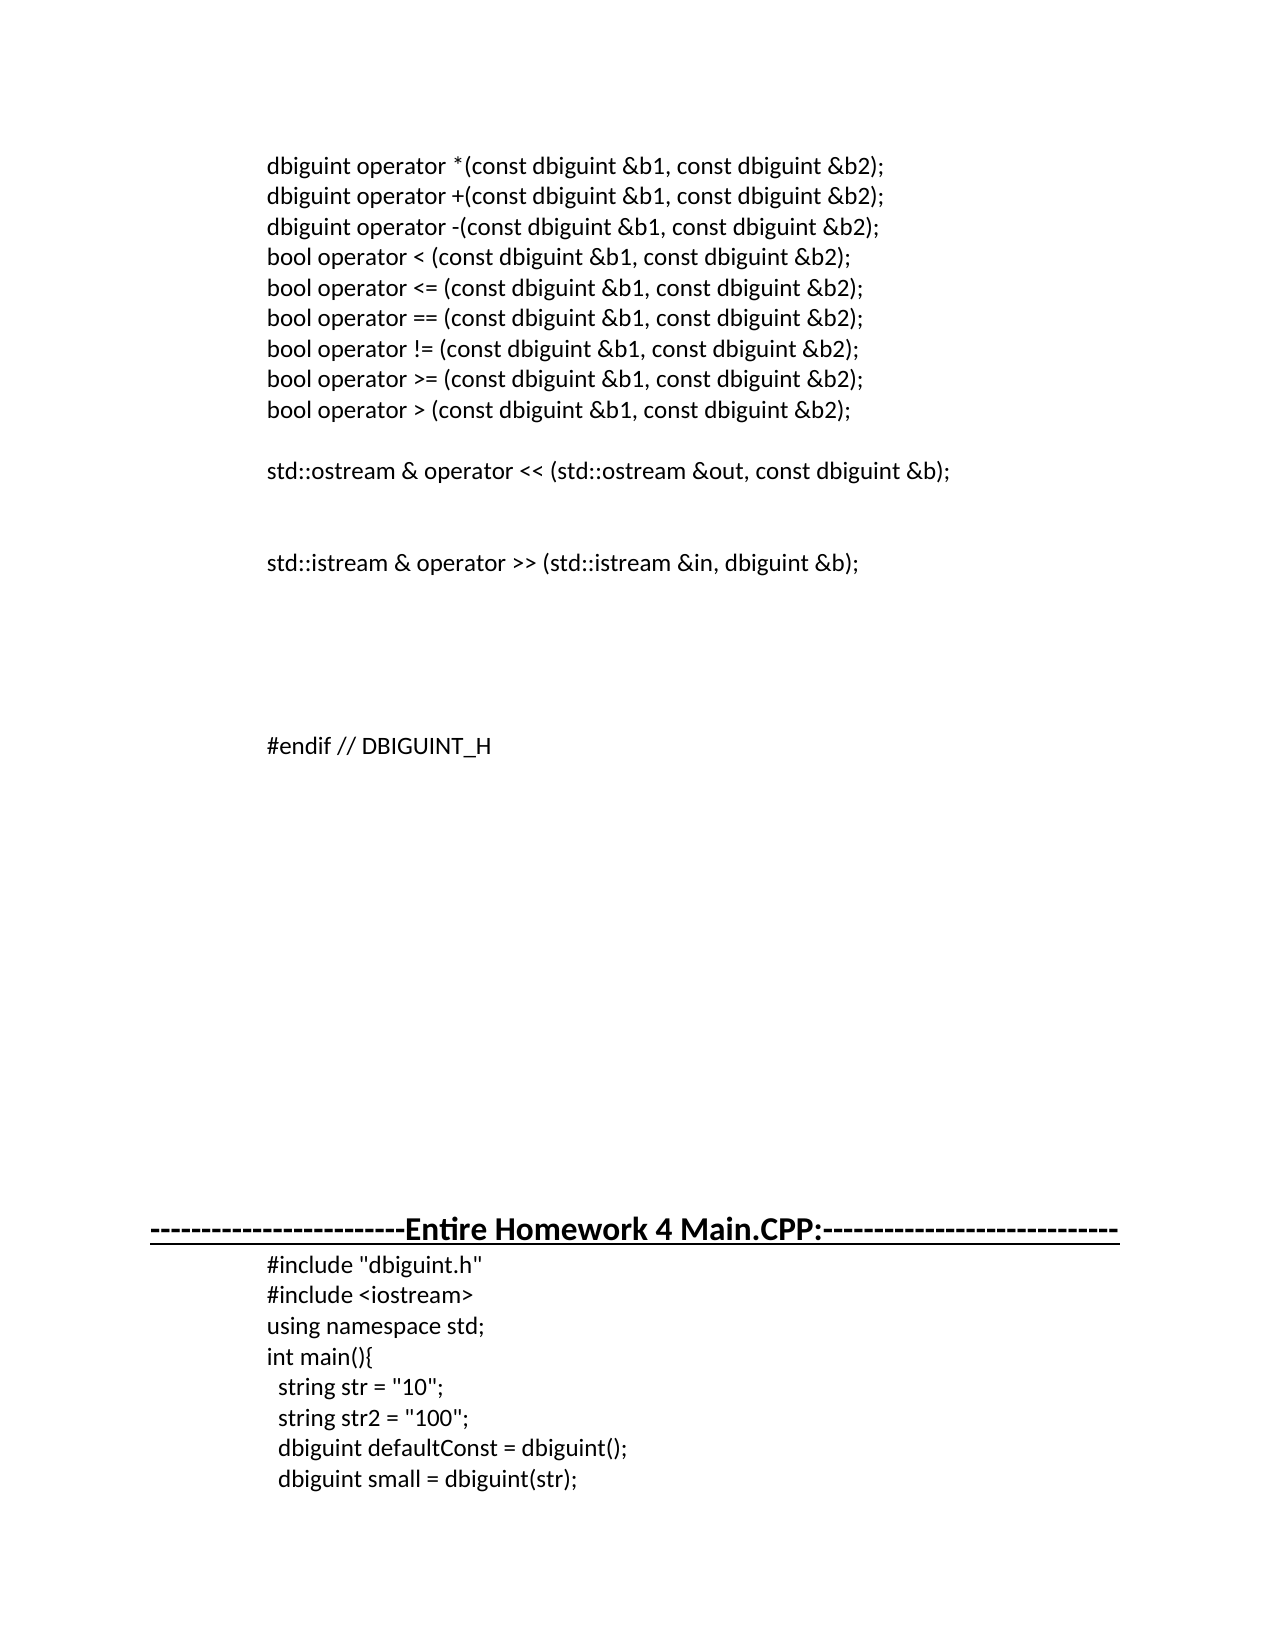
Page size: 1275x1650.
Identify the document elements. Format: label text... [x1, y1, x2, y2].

text -------------------------Entire Homework 4 Main.CPP:----------------------------- [150, 1208, 1125, 1249]
text dbiguint operator *(const dbiguint &b1, const dbiguint &b2); [267, 150, 1125, 181]
text bool operator == (const dbiguint &b1, const dbiguint &b2); [267, 303, 1125, 333]
text string str2 = "100"; [267, 1402, 1125, 1432]
text dbiguint defaultConst = dbiguint(); [267, 1432, 1125, 1463]
text dbiguint operator +(const dbiguint &b1, const dbiguint &b2); [267, 181, 1125, 211]
text #include <iostream> [267, 1280, 1125, 1310]
text bool operator > (const dbiguint &b1, const dbiguint &b2); [267, 394, 1125, 425]
text dbiguint operator -(const dbiguint &b1, const dbiguint &b2); [267, 211, 1125, 242]
text #include "dbiguint.h" [267, 1249, 1125, 1280]
text dbiguint small = dbiguint(str); [267, 1463, 1125, 1493]
text bool operator <= (const dbiguint &b1, const dbiguint &b2); [267, 272, 1125, 303]
text bool operator >= (const dbiguint &b1, const dbiguint &b2); [267, 364, 1125, 394]
text int main(){ [267, 1341, 1125, 1371]
text using namespace std; [267, 1310, 1125, 1341]
text std::ostream & operator << (std::ostream &out, const dbiguint &b); [267, 455, 1125, 486]
text #endif // DBIGUINT_H [267, 730, 1125, 760]
text bool operator < (const dbiguint &b1, const dbiguint &b2); [267, 242, 1125, 272]
text std::istream & operator >> (std::istream &in, dbiguint &b); [267, 547, 1125, 577]
text string str = "10"; [267, 1371, 1125, 1402]
text bool operator != (const dbiguint &b1, const dbiguint &b2); [267, 333, 1125, 364]
